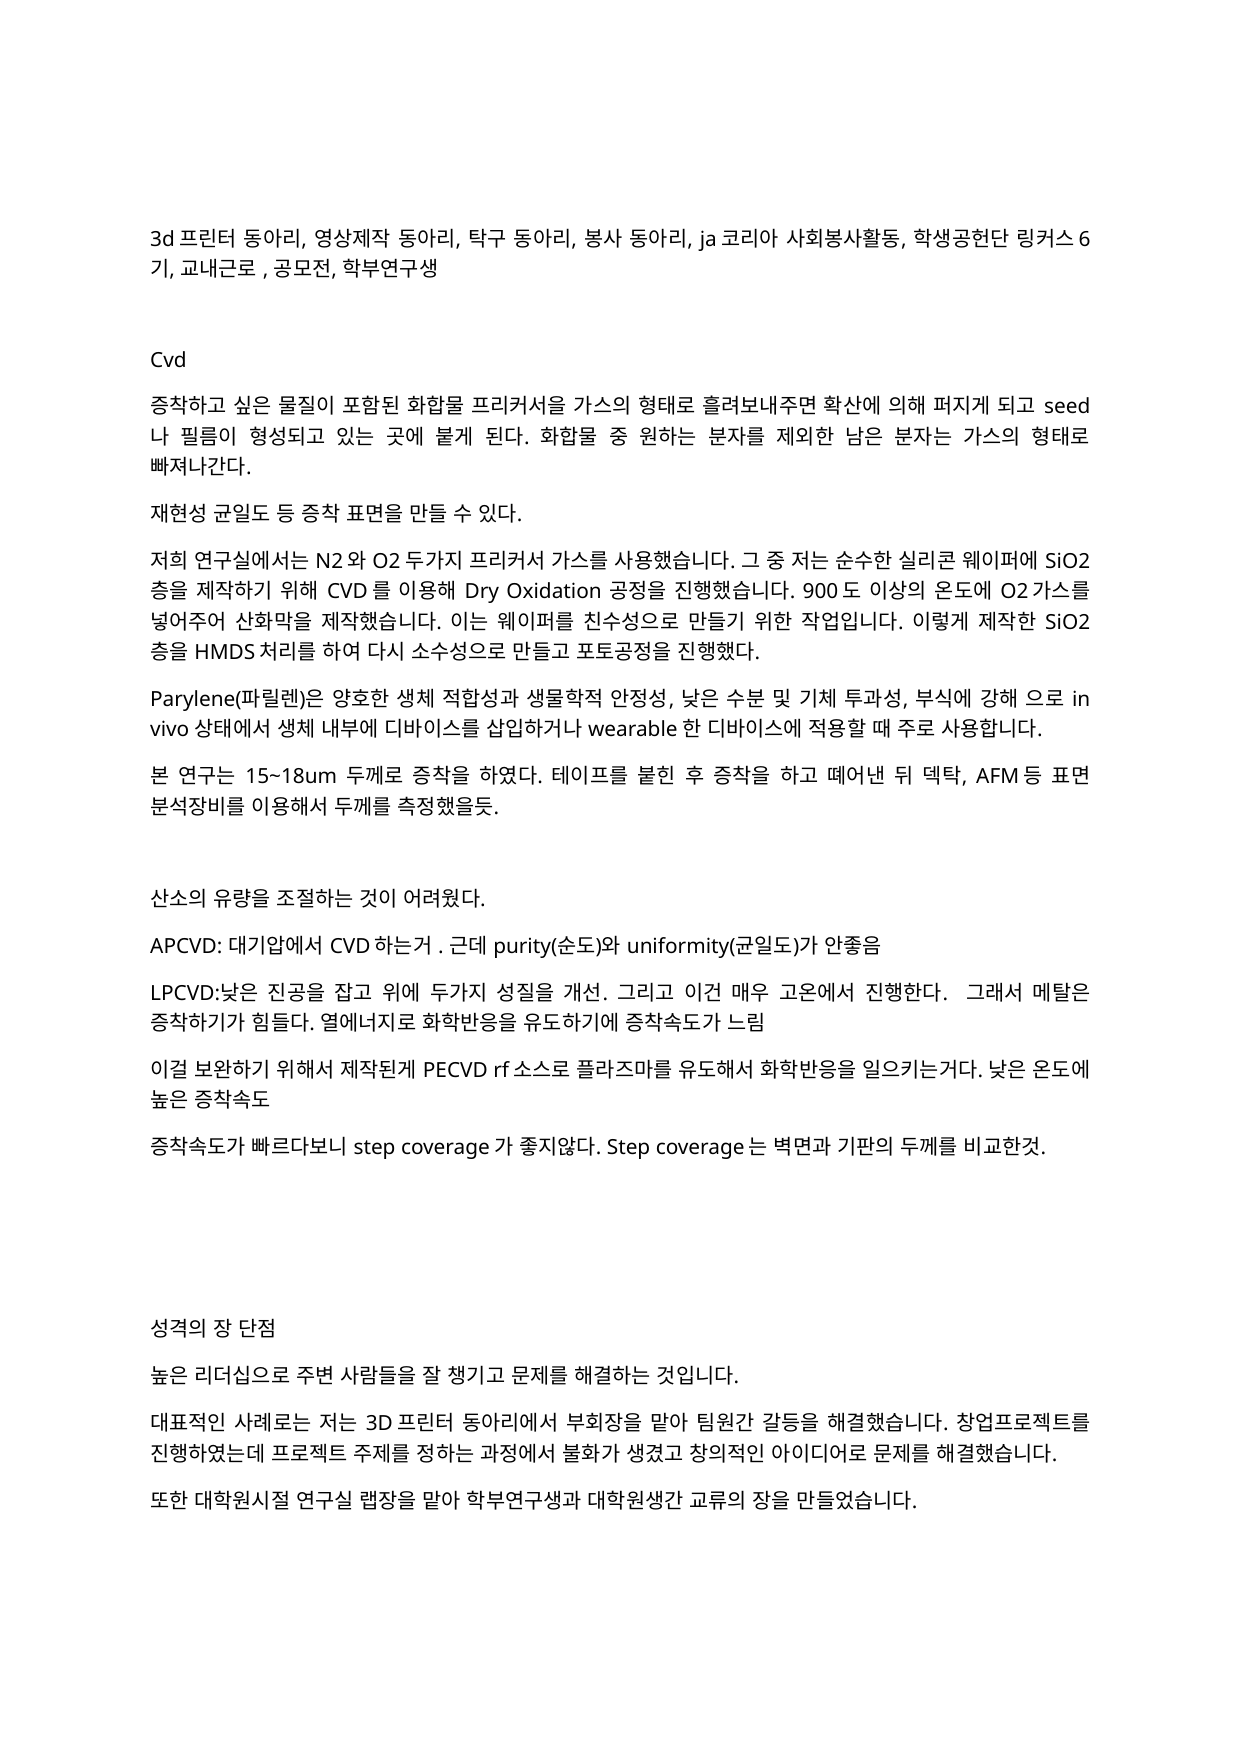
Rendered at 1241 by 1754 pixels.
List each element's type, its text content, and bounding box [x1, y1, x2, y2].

text Parylene(파릴렌)은 양호한 생체 적합성과 생물학적 안정성, 낮은 수분 및 기체 투과성, 부식에 강해 으로 in vivo 상태에서 생체 내부에 디바이스를 삽입하거나 wearable한 디바이스에 적용할 때 주로 사용합니다. [150, 682, 1090, 743]
text 3d프린터 동아리, 영상제작 동아리, 탁구 동아리, 봉사 동아리, ja코리아 사회봉사활동, 학생공헌단 링커스6기, 교내근로 , 공모전, 학부연구생 [150, 222, 1090, 283]
text 성격의 장 단점 [150, 1313, 1090, 1343]
text LPCVD:낮은 진공을 잡고 위에 두가지 성질을 개선. 그리고 이건 매우 고온에서 진행한다. 그래서 메탈은 증착하기가 힘들다. 열에너지로 화학반응을 유도하기에 증착속도가 느림 [150, 976, 1090, 1037]
text 증착속도가 빠르다보니 step coverage가 좋지않다. Step coverage는 벽면과 기판의 두께를 비교한것. [150, 1130, 1090, 1161]
text 대표적인 사례로는 저는 3D프린터 동아리에서 부회장을 맡아 팀원간 갈등을 해결했습니다. 창업프로젝트를 진행하였는데 프로젝트 주제를 정하는 과정에서 불화가 생겼고 창의적인 아이디어로 문제를 해결했습니다. [150, 1407, 1090, 1467]
text 또한 대학원시절 연구실 랩장을 맡아 학부연구생과 대학원생간 교류의 장을 만들었습니다. [150, 1484, 1090, 1514]
text 산소의 유량을 조절하는 것이 어려웠다. [150, 882, 1090, 912]
text 증착하고 싶은 물질이 포함된 화합물 프리커서을 가스의 형태로 흘려보내주면 확산에 의해 퍼지게 되고 seed나 필름이 형성되고 있는 곳에 붙게 된다. 화합물 중 원하는 분자를 제외한 남은 분자는 가스의 형태로 빠져나간다. [150, 390, 1090, 481]
text 재현성 균일도 등 증착 표면을 만들 수 있다. [150, 497, 1090, 528]
text 이걸 보완하기 위해서 제작된게 PECVD rf소스로 플라즈마를 유도해서 화학반응을 일으키는거다. 낮은 온도에 높은 증착속도 [150, 1053, 1090, 1114]
text APCVD: 대기압에서 CVD하는거 . 근데 purity(순도)와 uniformity(균일도)가 안좋음 [150, 929, 1090, 959]
text Cvd [150, 345, 1090, 373]
text 높은 리더십으로 주변 사람들을 잘 챙기고 문제를 해결하는 것입니다. [150, 1359, 1090, 1390]
text 본 연구는 15~18um 두께로 증착을 하였다. 테이프를 붙힌 후 증착을 하고 뗴어낸 뒤 덱탁, AFM등 표면 분석장비를 이용해서 두께를 측정했을듯. [150, 759, 1090, 820]
text 저희 연구실에서는 N2와 O2 두가지 프리커서 가스를 사용했습니다. 그 중 저는 순수한 실리콘 웨이퍼에 SiO2층을 제작하기 위해 CVD를 이용해 Dry Oxidation 공정을 진행했습니다. 900도 이상의 온도에 O2가스를 넣어주어 산화막을 제작했습니다. 이는 웨이퍼를 친수성으로 만들기 위한 작업입니다. 이렇게 제작한 SiO2층을 HMDS처리를 하여 다시 소수성으로 만들고 포토공정을 진행했다. [150, 544, 1090, 666]
